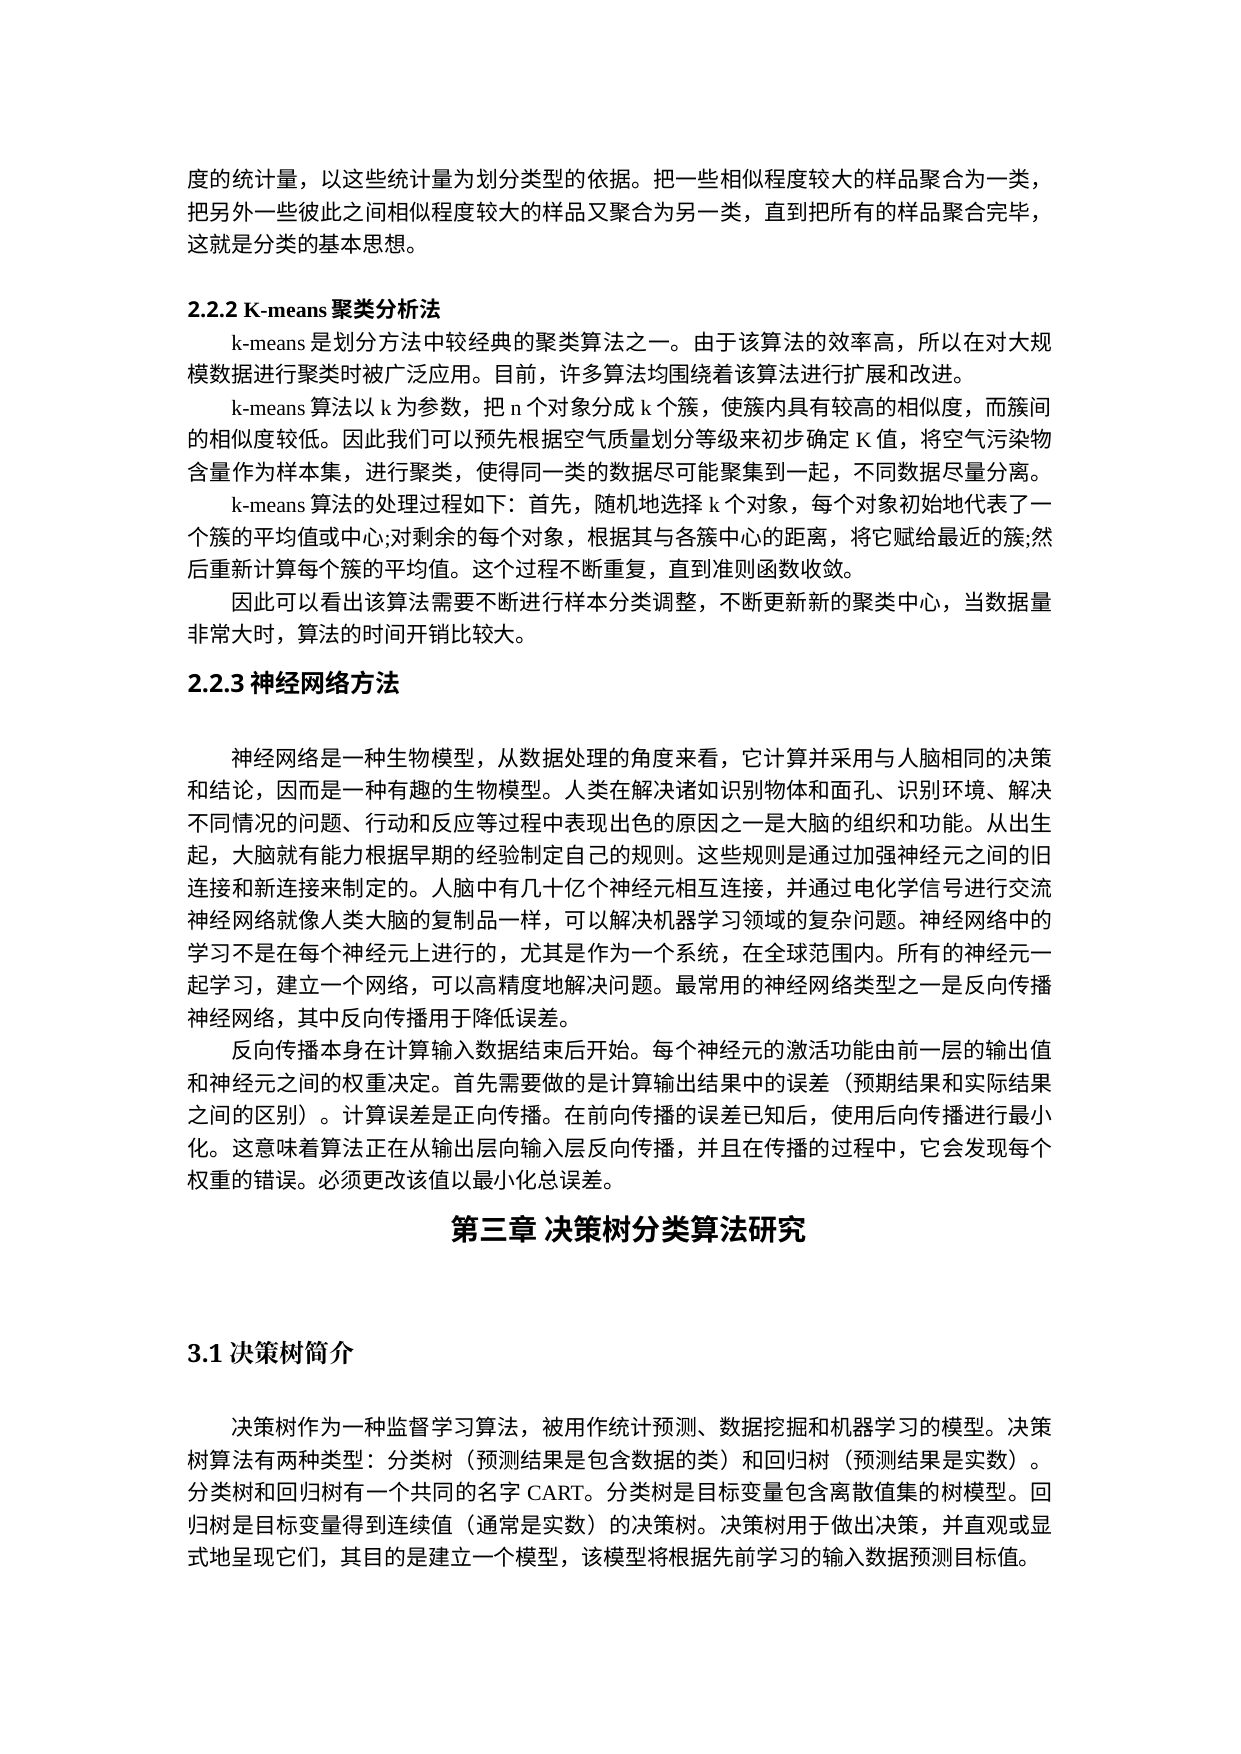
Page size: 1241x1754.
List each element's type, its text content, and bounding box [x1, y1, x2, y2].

text 2.2.2 K-means聚类分析法 [187, 292, 1053, 324]
text 反向传播本身在计算输入数据结束后开始。每个神经元的激活功能由前一层的输出值和神经元之间的权重决定。首先需要做的是计算输出结果中的误差（预期结果和实际结果之间的区别）。计算误差是正向传播。在前向传播的误差已知后，使用后向传播进行最小化。这意味着算法正在从输出层向输入层反向传播，并且在传播的过程中，它会发现每个权重的错误。必须更改该值以最小化总误差。 [187, 1033, 1053, 1195]
subtitle 2.2.3神经网络方法 [187, 649, 1053, 714]
text 神经网络是一种生物模型，从数据处理的角度来看，它计算并采用与人脑相同的决策和结论，因而是一种有趣的生物模型。人类在解决诸如识别物体和面孔、识别环境、解决不同情况的问题、行动和反应等过程中表现出色的原因之一是大脑的组织和功能。从出生起，大脑就有能力根据早期的经验制定自己的规则。这些规则是通过加强神经元之间的旧连接和新连接来制定的。人脑中有几十亿个神经元相互连接，并通过电化学信号进行交流。神经网络就像人类大脑的复制品一样，可以解决机器学习领域的复杂问题。神经网络中的学习不是在每个神经元上进行的，尤其是作为一个系统，在全球范围内。所有的神经元一起学习，建立一个网络，可以高精度地解决问题。最常用的神经网络类型之一是反向传播神经网络，其中反向传播用于降低误差。 [187, 740, 1053, 1033]
text k-means是划分方法中较经典的聚类算法之一。由于该算法的效率高，所以在对大规模数据进行聚类时被广泛应用。目前，许多算法均围绕着该算法进行扩展和改进。 [187, 324, 1053, 389]
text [187, 162, 1053, 259]
subtitle 3.1 决策树简介 [187, 1319, 1053, 1384]
text 决策树作为一种监督学习算法，被用作统计预测、数据挖掘和机器学习的模型。决策树算法有两种类型：分类树（预测结果是包含数据的类）和回归树（预测结果是实数）。分类树和回归树有一个共同的名字CART。分类树是目标变量包含离散值集的树模型。回归树是目标变量得到连续值（通常是实数）的决策树。决策树用于做出决策，并直观或显式地呈现它们，其目的是建立一个模型，该模型将根据先前学习的输入数据预测目标值。 [187, 1410, 1053, 1572]
text k-means算法以k为参数，把n个对象分成k个簇，使簇内具有较高的相似度，而簇间的相似度较低。因此我们可以预先根据空气质量划分等级来初步确定K值，将空气污染物含量作为样本集，进行聚类，使得同一类的数据尽可能聚集到一起，不同数据尽量分离。 k-means算法的处理过程如下：首先，随机地选择k个对象，每个对象初始地代表了一个簇的平均值或中心;对剩余的每个对象，根据其与各簇中心的距离，将它赋给最近的簇;然后重新计算每个簇的平均值。这个过程不断重复，直到准则函数收敛。 [187, 389, 1053, 584]
text 因此可以看出该算法需要不断进行样本分类调整，不断更新新的聚类中心，当数据量非常大时，算法的时间开销比较大。 [187, 584, 1053, 649]
subtitle 决策树分类算法研究 [406, 1195, 1053, 1260]
